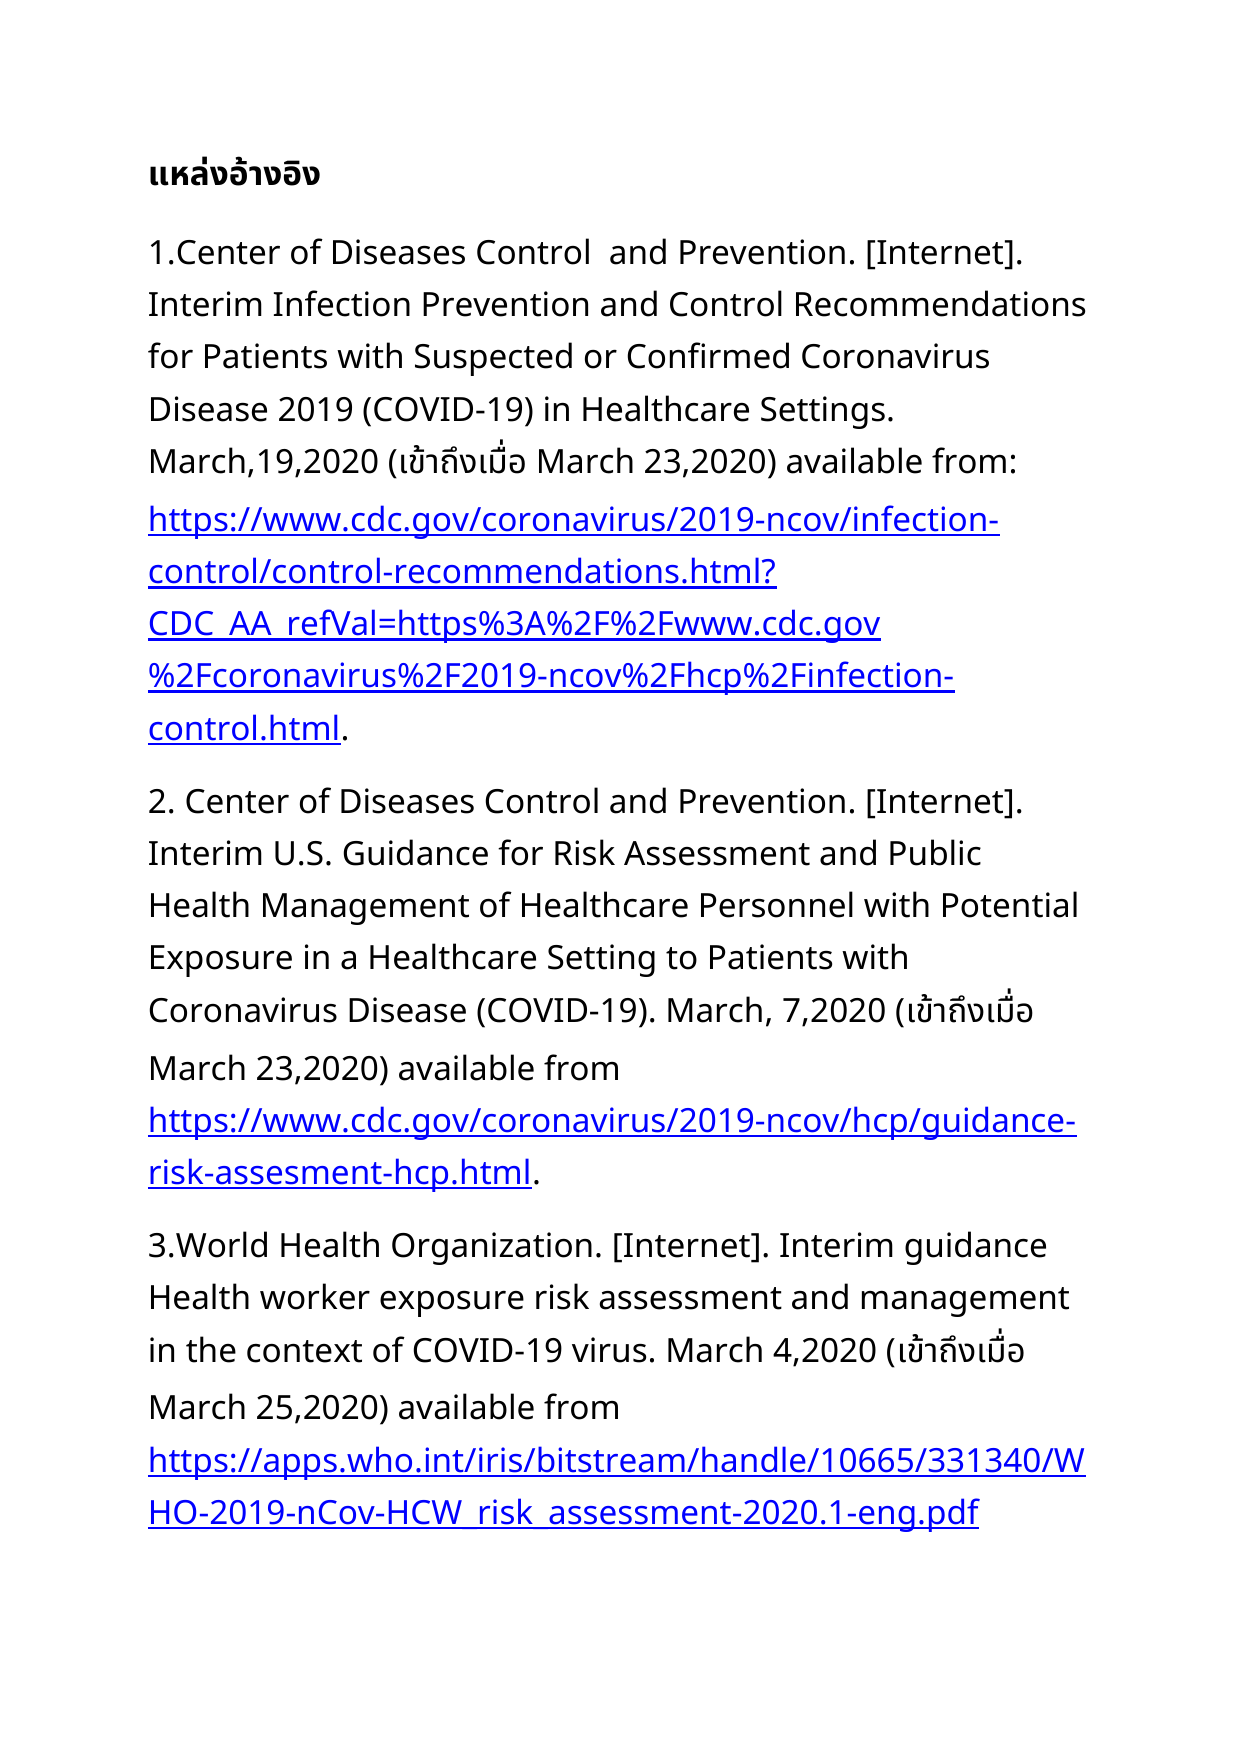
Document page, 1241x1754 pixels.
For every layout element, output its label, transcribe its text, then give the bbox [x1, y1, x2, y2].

text 2. Center of Diseases Control and Prevention. [Internet]. Interim U.S. Guidance for Risk Assessment and Public Health Management of Healthcare Personnel with Potential Exposure in a Healthcare Setting to Patients with Coronavirus Disease (COVID-19). March, 7,2020 (เข้าถึงเมื่อ March 23,2020) available from https://www.cdc.gov/coronavirus/2019-ncov/hcp/guidance-risk-assesment-hcp.html. [148, 777, 1090, 1194]
text 3.World Health Organization. [Internet]. Interim guidance Health worker exposure risk assessment and management in the context of COVID-19 virus. March 4,2020 (เข้าถึงเมื่อ March 25,2020) available from https://apps.who.int/iris/bitstream/handle/10665/331340/WHO-2019-nCov-HCW_risk_assessment-2020.1-eng.pdf [148, 1222, 1090, 1534]
text 1.Center of Diseases Control and Prevention. [Internet]. Interim Infection Prevention and Control Recommendations for Patients with Suspected or Confirmed Coronavirus Disease 2019 (COVID-19) in Healthcare Settings. March,19,2020 (เข้าถึงเมื่อ March 23,2020) available from: https://www.cdc.gov/coronavirus/2019-ncov/infection-control/control-recommendations.html?CDC_AA_refVal=https%3A%2F%2Fwww.cdc.gov%2Fcoronavirus%2F2019-ncov%2Fhcp%2Finfection-control.html. [148, 229, 1090, 750]
text แหล่งอ้างอิง [148, 150, 1090, 200]
